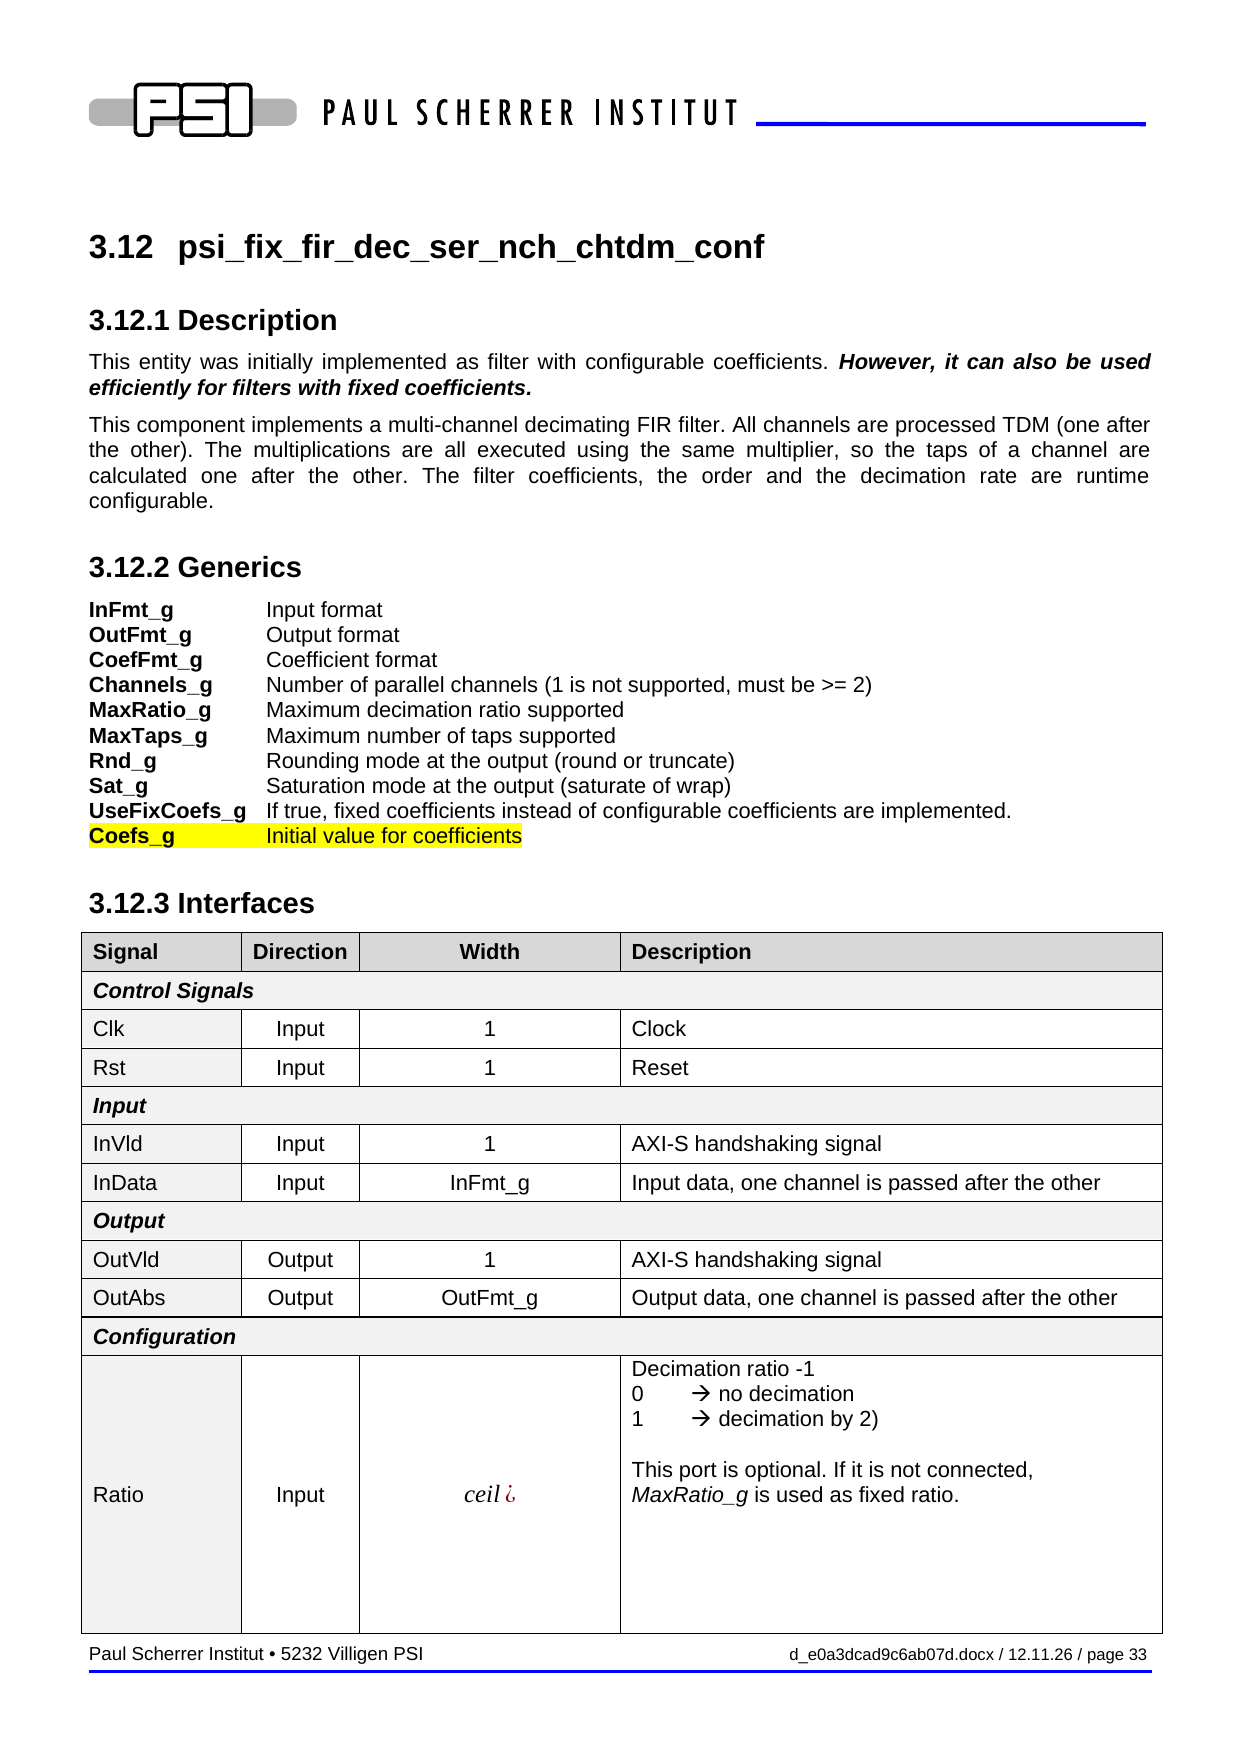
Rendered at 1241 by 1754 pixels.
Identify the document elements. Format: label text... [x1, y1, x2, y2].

table_header Signal [82, 933, 241, 971]
subtitle Generics [89, 550, 1152, 584]
table_cell Input [242, 1010, 359, 1047]
table_cell Input [242, 1356, 359, 1633]
table_cell AXI-S handshaking signal [621, 1125, 1162, 1163]
table_header Direction [242, 933, 359, 971]
table_cell InFmt_g [360, 1164, 620, 1201]
table_header Description [621, 933, 1162, 971]
table_cell InData [82, 1164, 241, 1201]
table_cell 1 [360, 1125, 620, 1163]
table_cell Output [242, 1241, 359, 1278]
table_cell Rst [82, 1049, 241, 1086]
table_cell Input [242, 1125, 359, 1163]
table_cell Input data, one channel is passed after the other [621, 1164, 1162, 1201]
subtitle Description [89, 303, 1152, 337]
table_cell Output data, one channel is passed after the other [621, 1279, 1162, 1316]
table_cell Clk [82, 1010, 241, 1047]
table_cell InVld [82, 1125, 241, 1163]
table_cell Input [242, 1049, 359, 1086]
subtitle psi_fix_fir_dec_ser_nch_chtdm_conf [89, 227, 1152, 266]
table_cell Input [82, 1087, 1162, 1124]
table_cell Ratio [82, 1356, 241, 1633]
table_cell OutAbs [82, 1279, 241, 1316]
text This entity was initially implemented as filter with configurable coefficients. However, it can also be used efficiently for filters with fixed coefficients. [89, 349, 1152, 399]
table_cell [360, 1356, 620, 1633]
table_header Width [360, 933, 620, 971]
table_cell OutVld [82, 1241, 241, 1278]
text This component implements a multi-channel decimating FIR filter. All channels are processed TDM (one after the other). The multiplications are all executed using the same multiplier, so the taps of a channel are calculated one after the other. The filter coefficients, the order and the decimation rate are runtime configurable. [89, 412, 1152, 513]
table_cell Reset [621, 1049, 1162, 1086]
table_cell Decimation ratio -1 0 no decimation 1 decimation by 2) This port is optional. If it is not connected, MaxRatio_g is used as fixed ratio. [621, 1356, 1162, 1633]
table_cell Output [82, 1202, 1162, 1239]
table_cell OutFmt_g [360, 1279, 620, 1316]
table_cell 1 [360, 1010, 620, 1047]
table_cell Input [242, 1164, 359, 1201]
table_cell 1 [360, 1049, 620, 1086]
table_cell Control Signals [82, 972, 1162, 1009]
table_cell Configuration [82, 1318, 1162, 1355]
table_cell AXI-S handshaking signal [621, 1241, 1162, 1278]
table_cell Output [242, 1279, 359, 1316]
table_cell 1 [360, 1241, 620, 1278]
text InFmt_g Input format OutFmt_g Output format CoefFmt_g Coefficient format Channels_g Number of parallel channels (1 is not supported, must be >= 2) MaxRatio_g Maximum decimation ratio supported MaxTaps_g Maximum number of taps supported Rnd_g Rounding mode at the output (round or truncate) Sat_g Saturation mode at the output (saturate of wrap) UseFixCoefs_g If true, fixed coefficients instead of configurable coefficients are implemented. Coefs_g Initial value for coefficients [89, 596, 1152, 848]
subtitle Interfaces [89, 886, 1152, 919]
table_cell Clock [621, 1010, 1162, 1047]
